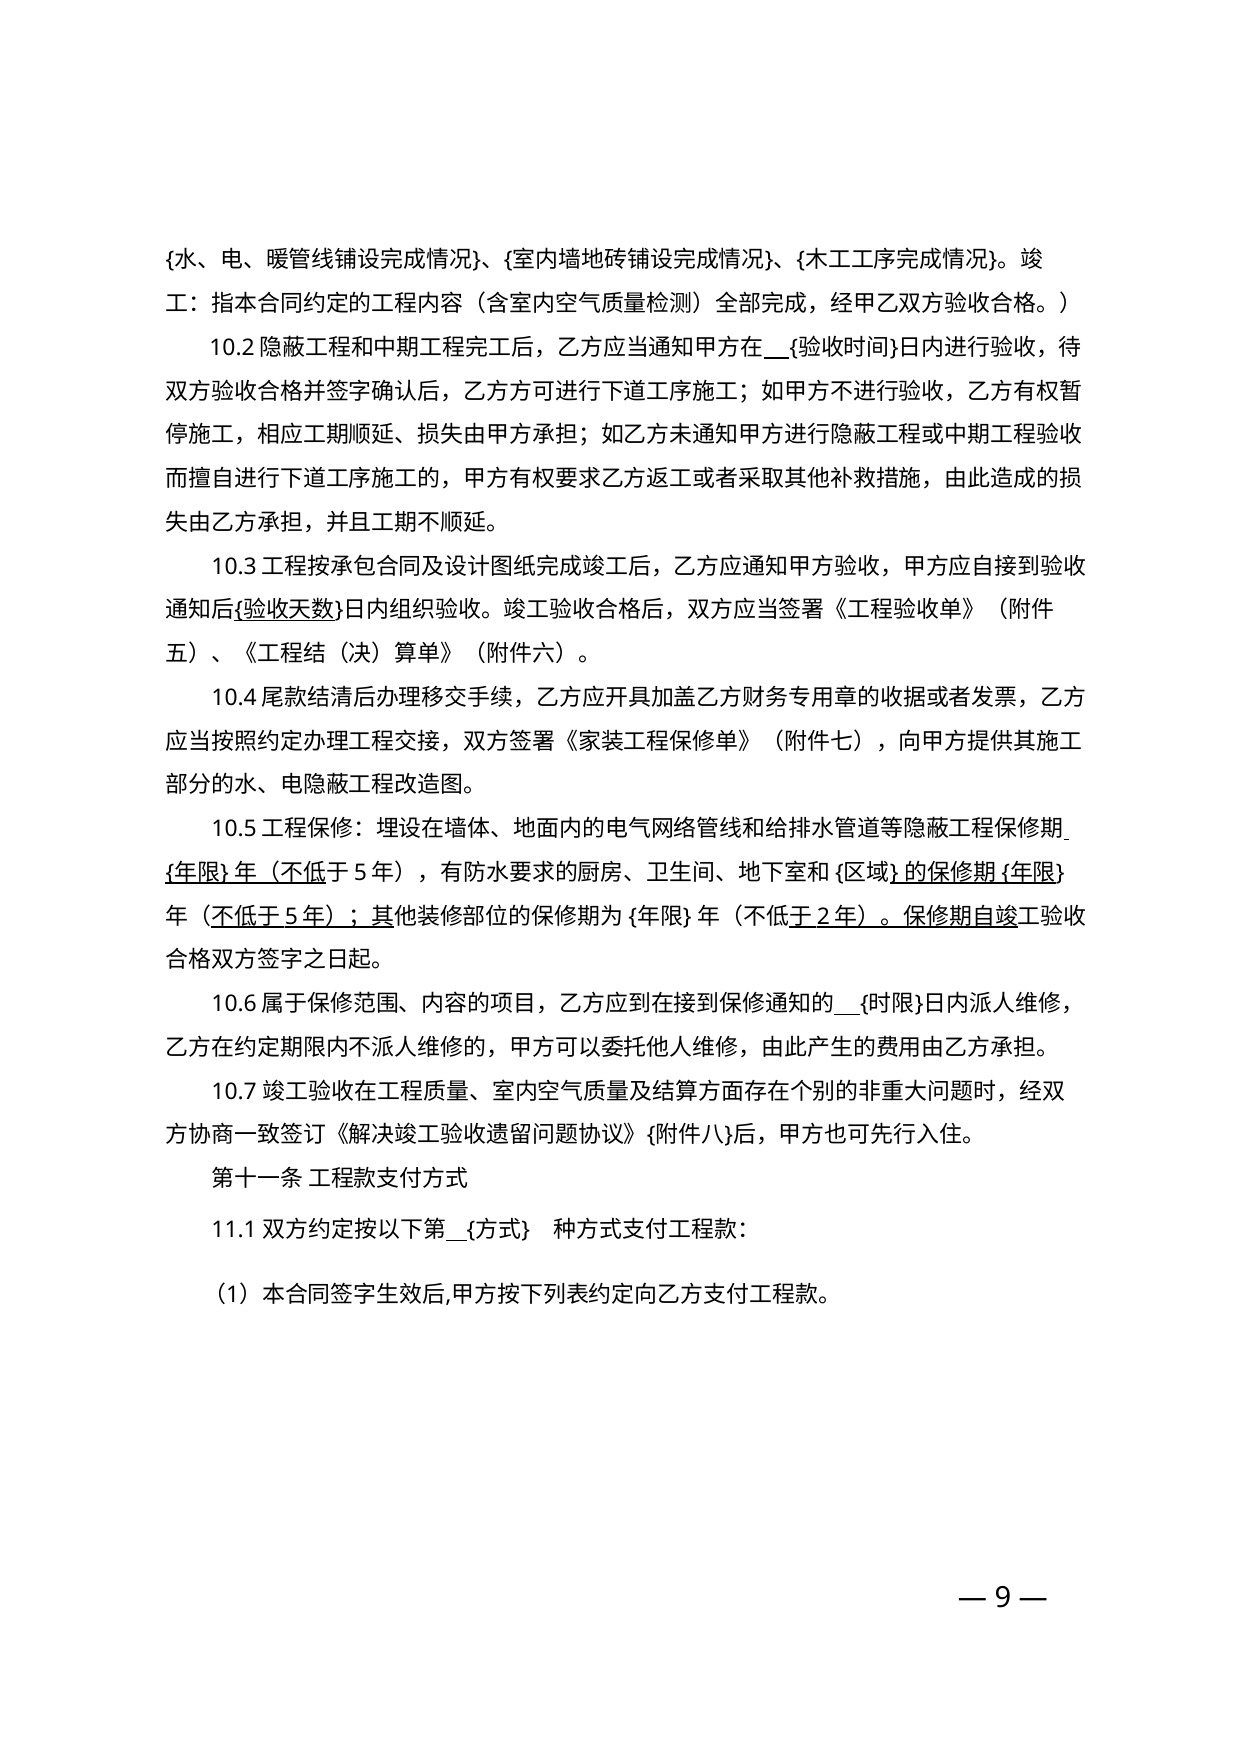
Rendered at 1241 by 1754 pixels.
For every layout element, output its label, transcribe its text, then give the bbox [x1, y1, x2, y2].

text 11.1 双方约定按以下第 {方式} 种方式支付工程款： [165, 1195, 1084, 1260]
text （1）本合同签字生效后,甲方按下列表约定向乙方支付工程款。 [203, 1260, 1084, 1325]
text 10.3工程按承包合同及设计图纸完成竣工后，乙方应通知甲方验收，甲方应自接到验收通知后{验收天数}日内组织验收。竣工验收合格后，双方应当签署《工程验收单》（附件五）、《工程结（决）算单》（附件六）。 [165, 539, 1087, 670]
text 10.7 竣工验收在工程质量、室内空气质量及结算方面存在个别的非重大问题时，经双方协商一致签订《解决竣工验收遗留问题协议》{附件八}后，甲方也可先行入住。 [165, 1064, 1087, 1152]
list 10.5工程保修：埋设在墙体、地面内的电气网络管线和给排水管道等隐蔽工程保修期 {年限} 年（不低于5年），有防水要求的厨房、卫生间、地下室和 {区域} 的保修期 {年限} 年（不低于5年）；其他装修部位的保修期为 {年限} 年（不低于2年）。保修期自竣工验收合格双方签字之日起。 [165, 802, 1087, 977]
list 第十一条 工程款支付方式 [165, 1152, 1087, 1195]
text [165, 233, 1087, 320]
text 10.6属于保修范围、内容的项目，乙方应到在接到保修通知的 {时限}日内派人维修，乙方在约定期限内不派人维修的，甲方可以委托他人维修，由此产生的费用由乙方承担。 [165, 977, 1087, 1064]
text 10.2隐蔽工程和中期工程完工后，乙方应当通知甲方在 {验收时间}日内进行验收，待双方验收合格并签字确认后，乙方方可进行下道工序施工；如甲方不进行验收，乙方有权暂停施工，相应工期顺延、损失由甲方承担；如乙方未通知甲方进行隐蔽工程或中期工程验收而擅自进行下道工序施工的，甲方有权要求乙方返工或者采取其他补救措施，由此造成的损失由乙方承担，并且工期不顺延。 [165, 320, 1087, 539]
text 10.4尾款结清后办理移交手续，乙方应开具加盖乙方财务专用章的收据或者发票，乙方应当按照约定办理工程交接，双方签署《家装工程保修单》（附件七），向甲方提供其施工部分的水、电隐蔽工程改造图。 [165, 670, 1087, 802]
